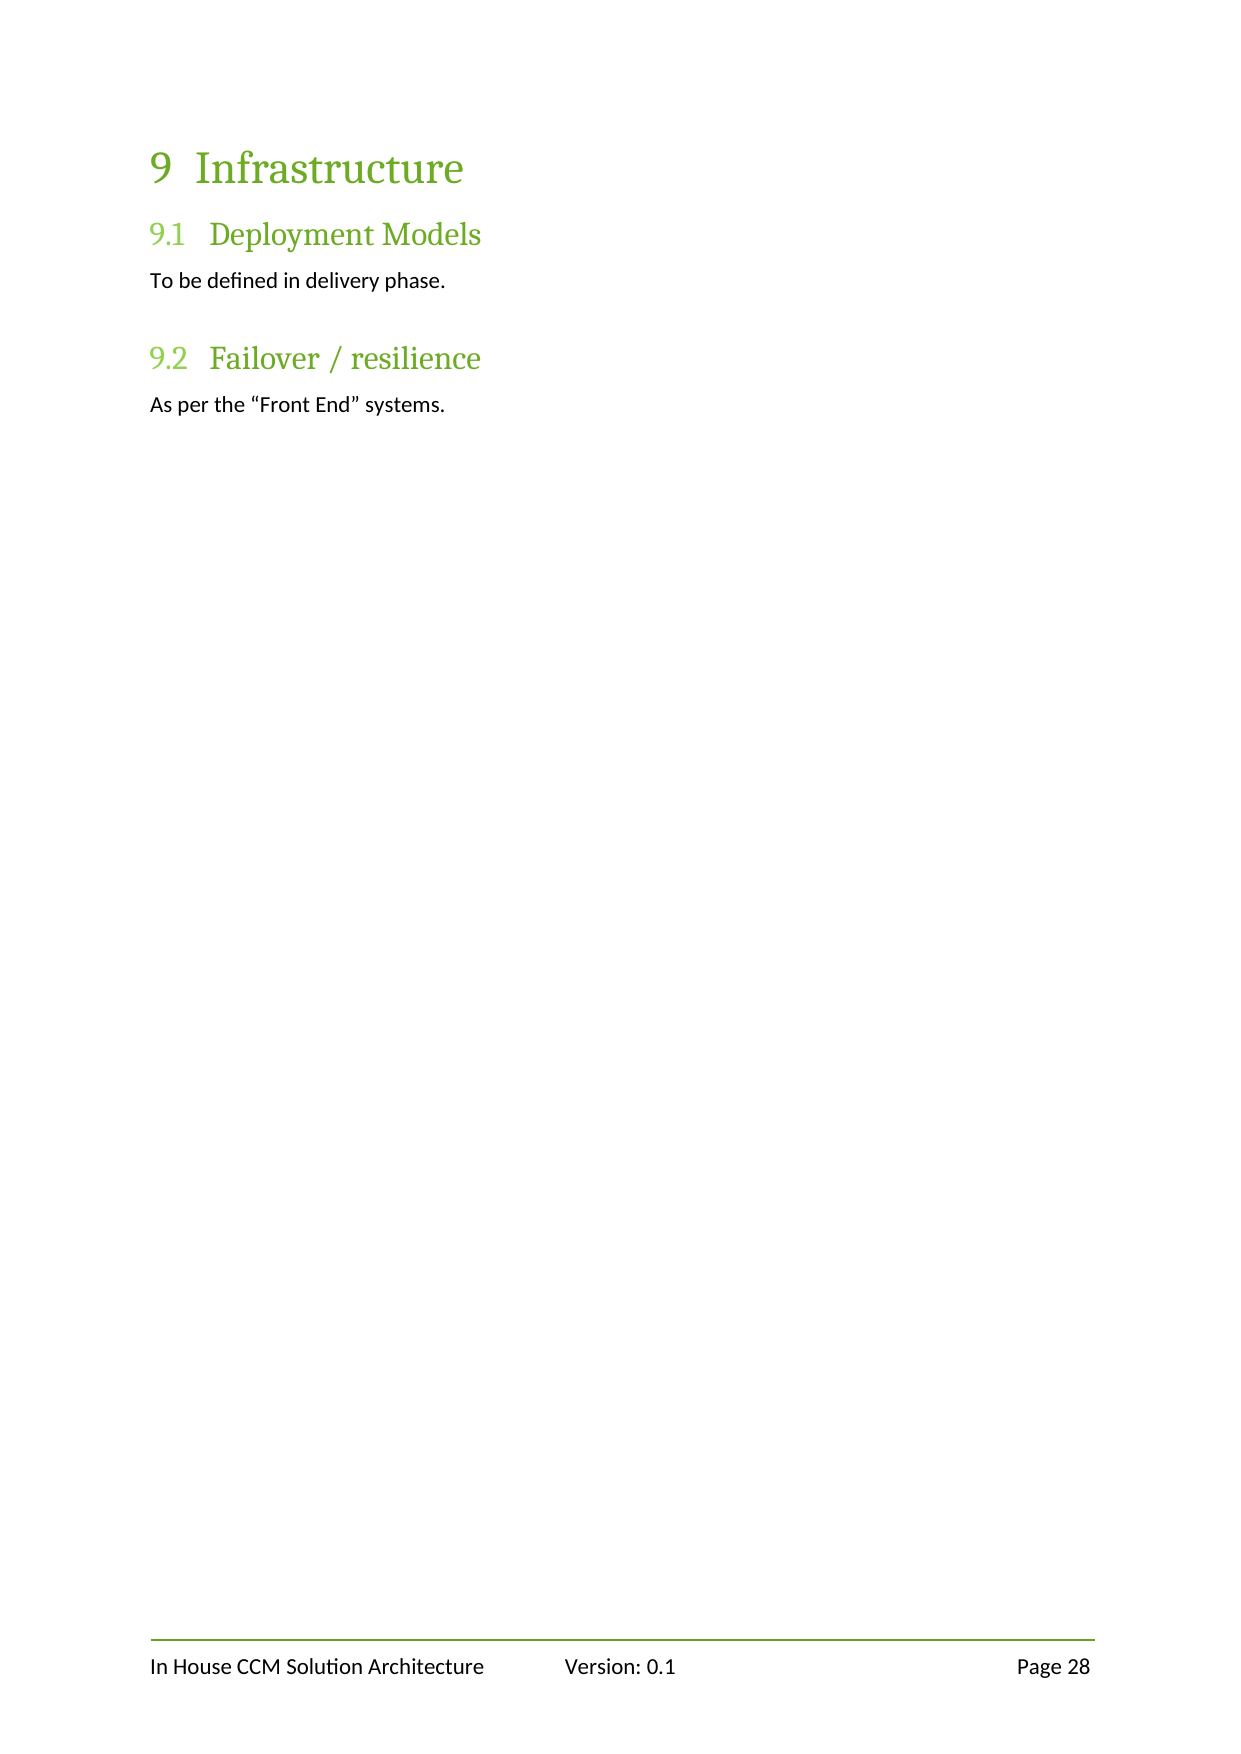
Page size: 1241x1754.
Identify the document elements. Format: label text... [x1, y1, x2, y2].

text As per the “Front End” systems. [150, 390, 1090, 418]
subtitle Infrastructure [150, 142, 1090, 195]
subtitle Failover / resilience [149, 339, 1090, 377]
subtitle Deployment Models [149, 216, 1090, 254]
text To be defined in delivery phase. [150, 266, 1090, 294]
